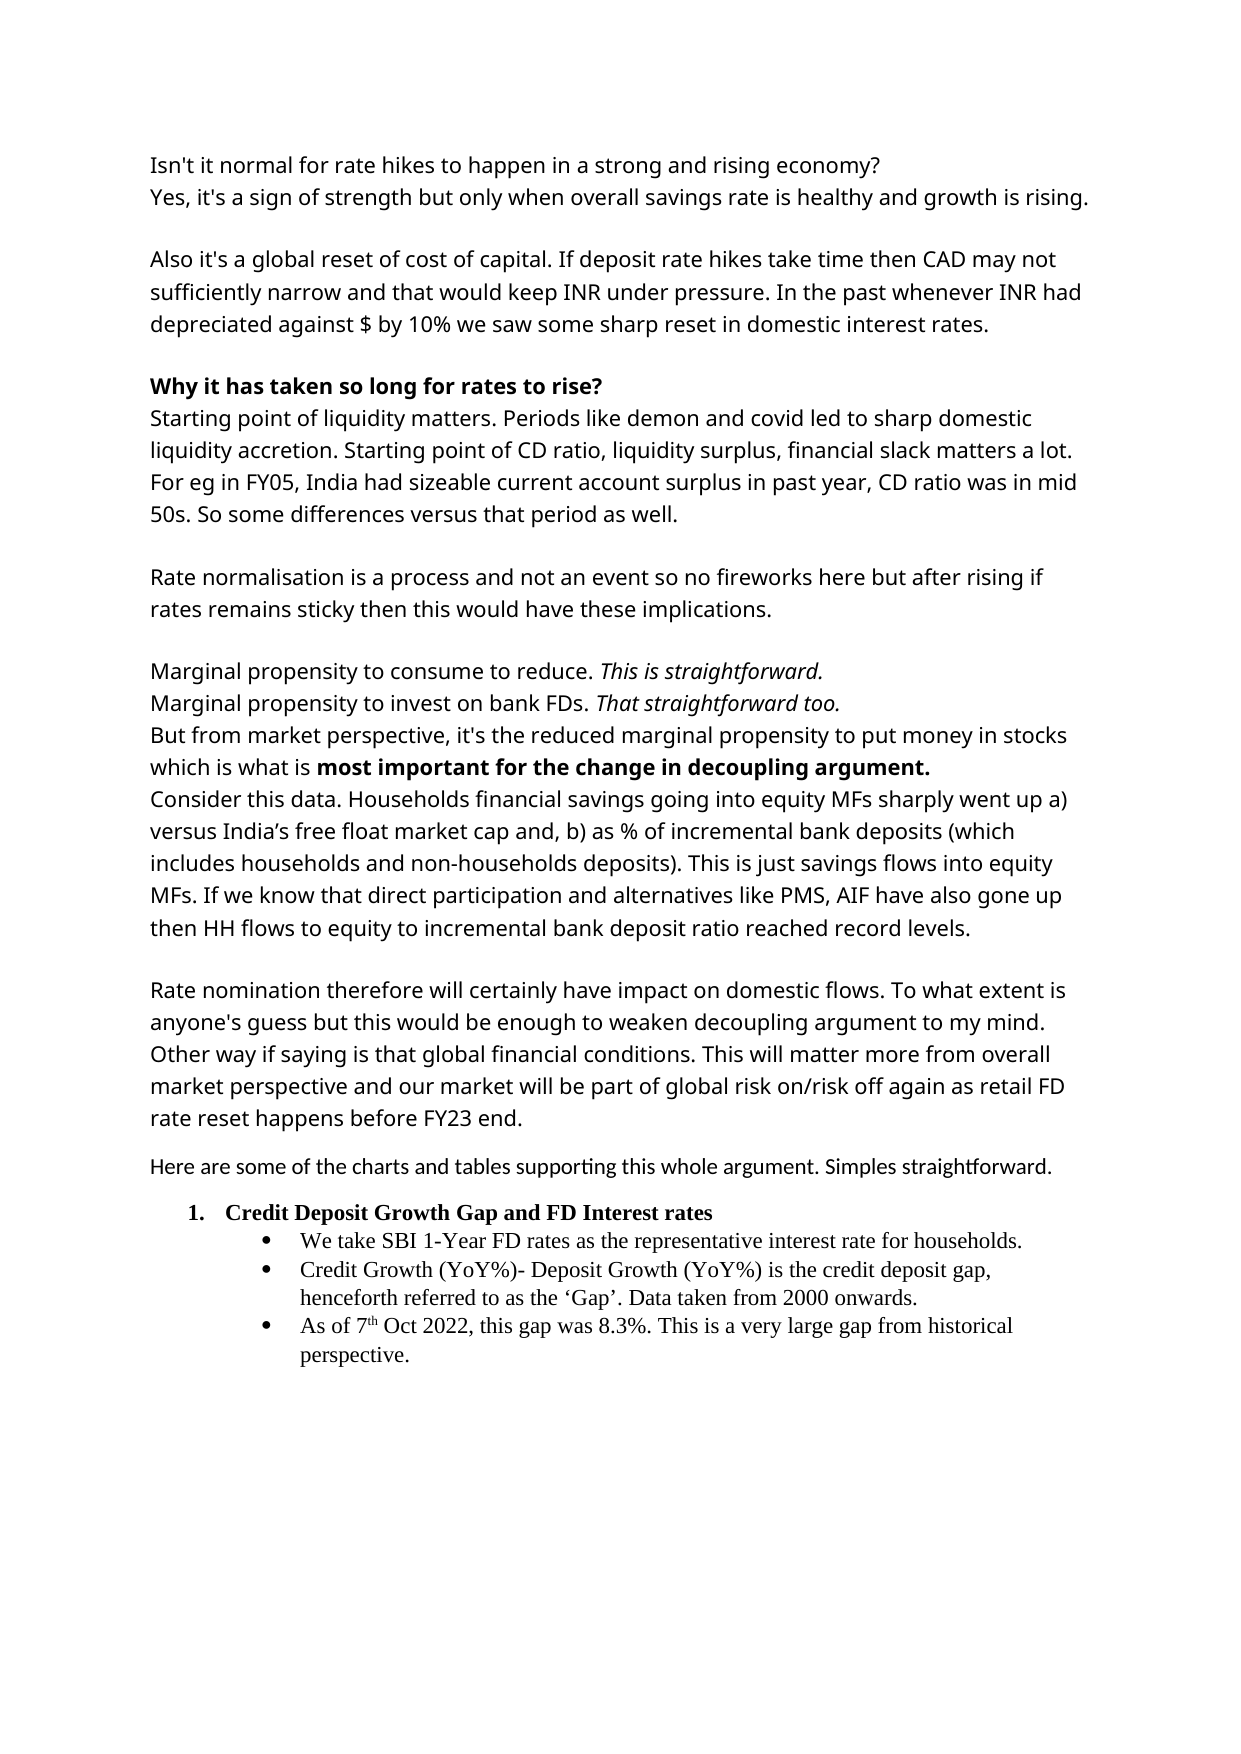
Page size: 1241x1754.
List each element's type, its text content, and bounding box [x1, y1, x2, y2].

text Here are some of the charts and tables supporting this whole argument. Simples straightforward. [150, 1152, 1090, 1180]
list Credit Growth (YoY%)- Deposit Growth (YoY%) is the credit deposit gap, henceforth referred to as the ‘Gap’. Data taken from 2000 onwards. [262, 1256, 1090, 1310]
list Credit Deposit Growth Gap and FD Interest rates [187, 1199, 1090, 1225]
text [150, 150, 1090, 1133]
list As of 7th Oct 2022, this gap was 8.3%. This is a very large gap from historical perspective. [262, 1312, 1090, 1367]
list We take SBI 1-Year FD rates as the representative interest rate for households. [262, 1227, 1090, 1253]
